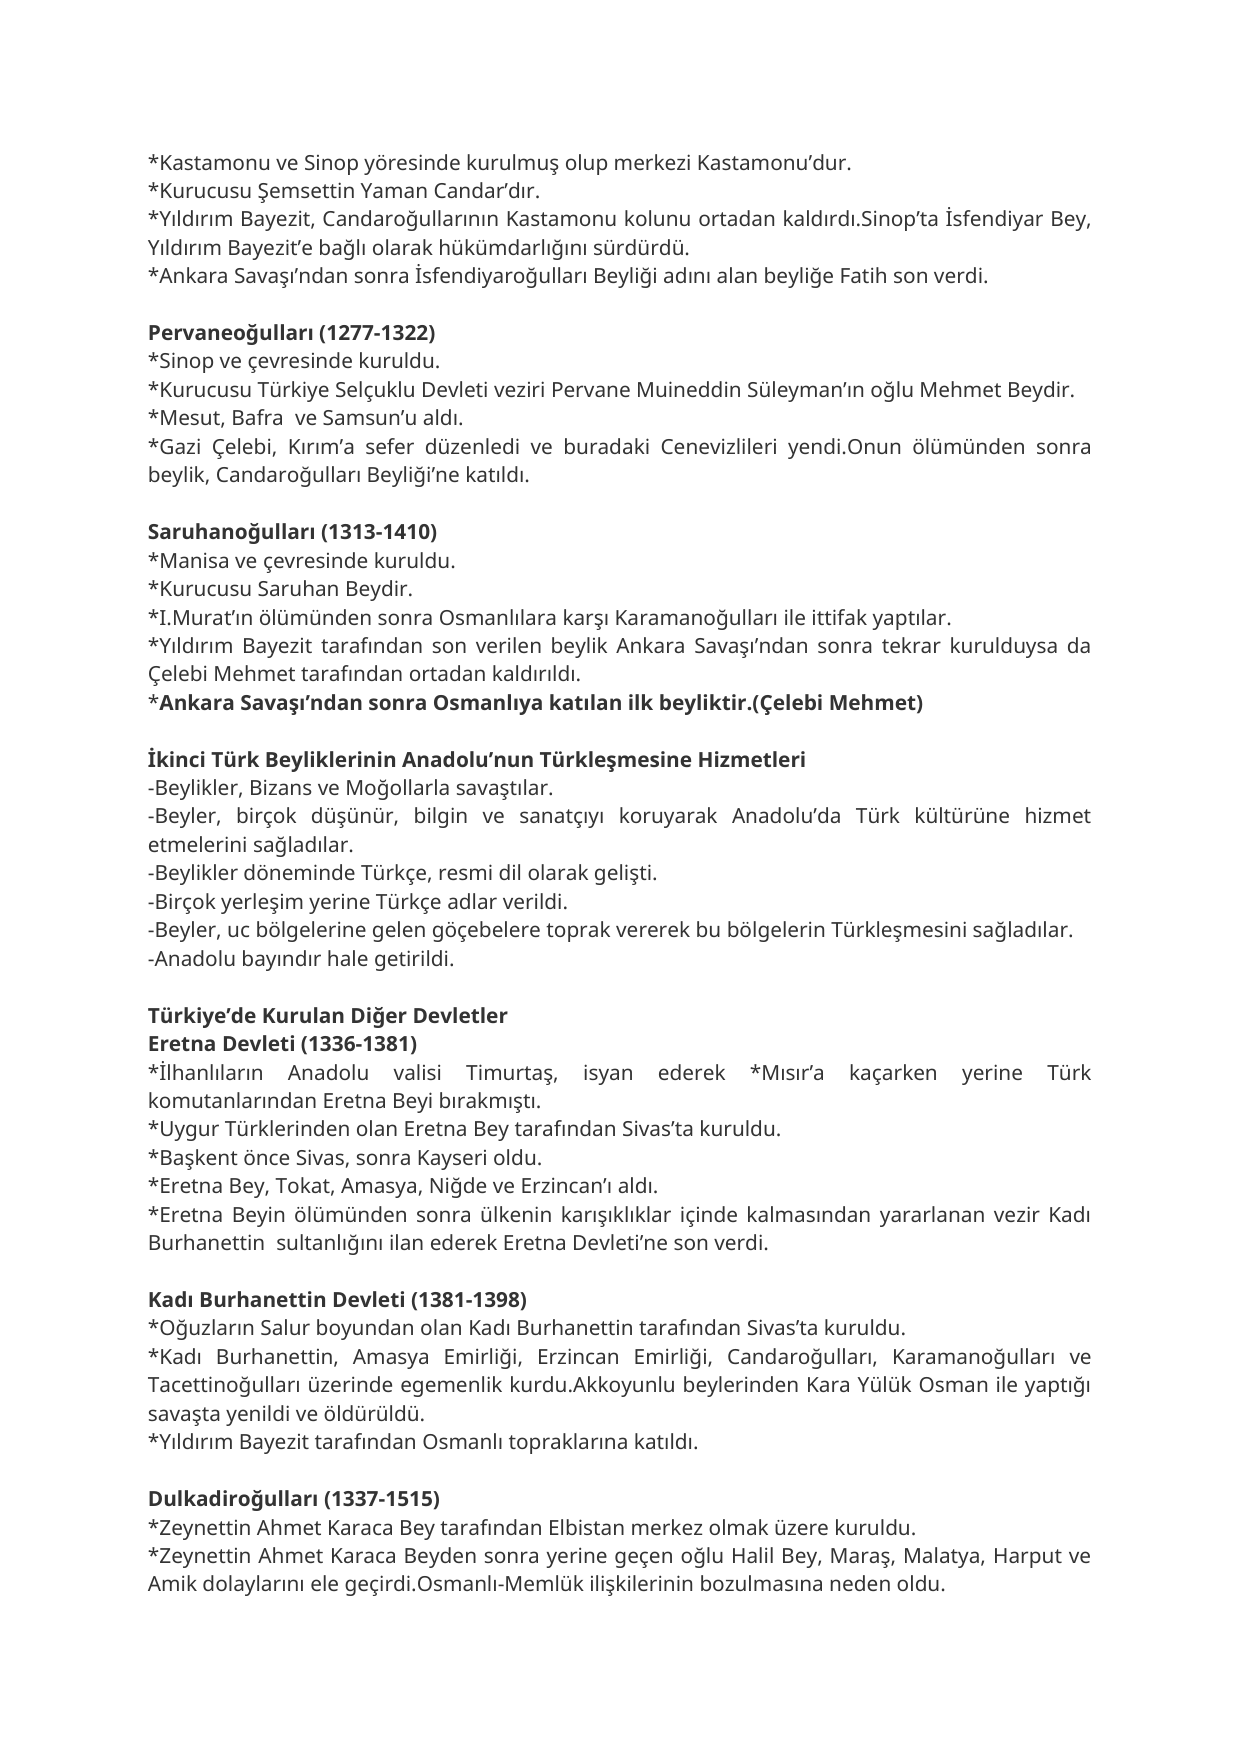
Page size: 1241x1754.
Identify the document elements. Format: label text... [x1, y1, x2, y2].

text *Yıldırım Bayezit tarafından Osmanlı topraklarına katıldı. [148, 1427, 1093, 1456]
text Saruhanoğulları (1313-1410) [148, 517, 1093, 546]
text *Manisa ve çevresinde kuruldu. [148, 546, 1093, 574]
text -Birçok yerleşim yerine Türkçe adlar verildi. [148, 887, 1093, 915]
text İkinci Türk Beyliklerinin Anadolu’nun Türkleşmesine Hizmetleri [148, 745, 1093, 773]
text *Yıldırım Bayezit tarafından son verilen beylik Ankara Savaşı’ndan sonra tekrar kurulduysa da Çelebi Mehmet tarafından ortadan kaldırıldı. [148, 631, 1093, 688]
text *İlhanlıların Anadolu valisi Timurtaş, isyan ederek *Mısır’a kaçarken yerine Türk komutanlarından Eretna Beyi bırakmıştı. [148, 1058, 1093, 1114]
text -Beyler, uc bölgelerine gelen göçebelere toprak vererek bu bölgelerin Türkleşmesini sağladılar. [148, 915, 1093, 944]
text *Kastamonu ve Sinop yöresinde kurulmuş olup merkezi Kastamonu’dur. [148, 148, 1093, 176]
text *Başkent önce Sivas, sonra Kayseri oldu. [148, 1143, 1093, 1171]
text *Sinop ve çevresinde kuruldu. [148, 347, 1093, 375]
text *Mesut, Bafra ve Samsun’u aldı. [148, 403, 1093, 432]
text -Anadolu bayındır hale getirildi. [148, 944, 1093, 972]
text *I.Murat’ın ölümünden sonra Osmanlılara karşı Karamanoğulları ile ittifak yaptılar. [148, 603, 1093, 631]
text *Eretna Bey, Tokat, Amasya, Niğde ve Erzincan’ı aldı. [148, 1171, 1093, 1200]
text *Ankara Savaşı’ndan sonra İsfendiyaroğulları Beyliği adını alan beyliğe Fatih son verdi. [148, 261, 1093, 290]
text *Kurucusu Türkiye Selçuklu Devleti veziri Pervane Muineddin Süleyman’ın oğlu Mehmet Beydir. [148, 375, 1093, 403]
text Pervaneoğulları (1277-1322) [148, 318, 1093, 347]
text Türkiye’de Kurulan Diğer Devletler [148, 1001, 1093, 1029]
text *Eretna Beyin ölümünden sonra ülkenin karışıklıklar içinde kalmasından yararlanan vezir Kadı Burhanettin sultanlığını ilan ederek Eretna Devleti’ne son verdi. [148, 1200, 1093, 1257]
text *Kurucusu Şemsettin Yaman Candar’dır. [148, 176, 1093, 204]
text *Zeynettin Ahmet Karaca Bey tarafından Elbistan merkez olmak üzere kuruldu. [148, 1513, 1093, 1541]
text Eretna Devleti (1336-1381) [148, 1029, 1093, 1058]
text *Kurucusu Saruhan Beydir. [148, 574, 1093, 603]
text -Beylikler döneminde Türkçe, resmi dil olarak gelişti. [148, 858, 1093, 887]
text -Beylikler, Bizans ve Moğollarla savaştılar. [148, 773, 1093, 802]
text -Beyler, birçok düşünür, bilgin ve sanatçıyı koruyarak Anadolu’da Türk kültürüne hizmet etmelerini sağladılar. [148, 802, 1093, 858]
text *Yıldırım Bayezit, Candaroğullarının Kastamonu kolunu ortadan kaldırdı.Sinop’ta İsfendiyar Bey, Yıldırım Bayezit’e bağlı olarak hükümdarlığını sürdürdü. [148, 204, 1093, 261]
text *Kadı Burhanettin, Amasya Emirliği, Erzincan Emirliği, Candaroğulları, Karamanoğulları ve Tacettinoğulları üzerinde egemenlik kurdu.Akkoyunlu beylerinden Kara Yülük Osman ile yaptığı savaşta yenildi ve öldürüldü. [148, 1342, 1093, 1427]
text Kadı Burhanettin Devleti (1381-1398) [148, 1285, 1093, 1313]
text *Zeynettin Ahmet Karaca Beyden sonra yerine geçen oğlu Halil Bey, Maraş, Malatya, Harput ve Amik dolaylarını ele geçirdi.Osmanlı-Memlük ilişkilerinin bozulmasına neden oldu. [148, 1541, 1093, 1598]
text Dulkadiroğulları (1337-1515) [148, 1484, 1093, 1513]
text *Oğuzların Salur boyundan olan Kadı Burhanettin tarafından Sivas’ta kuruldu. [148, 1313, 1093, 1342]
text *Ankara Savaşı’ndan sonra Osmanlıya katılan ilk beyliktir.(Çelebi Mehmet) [148, 688, 1093, 716]
text *Gazi Çelebi, Kırım’a sefer düzenledi ve buradaki Cenevizlileri yendi.Onun ölümünden sonra beylik, Candaroğulları Beyliği’ne katıldı. [148, 432, 1093, 489]
text *Uygur Türklerinden olan Eretna Bey tarafından Sivas’ta kuruldu. [148, 1114, 1093, 1143]
